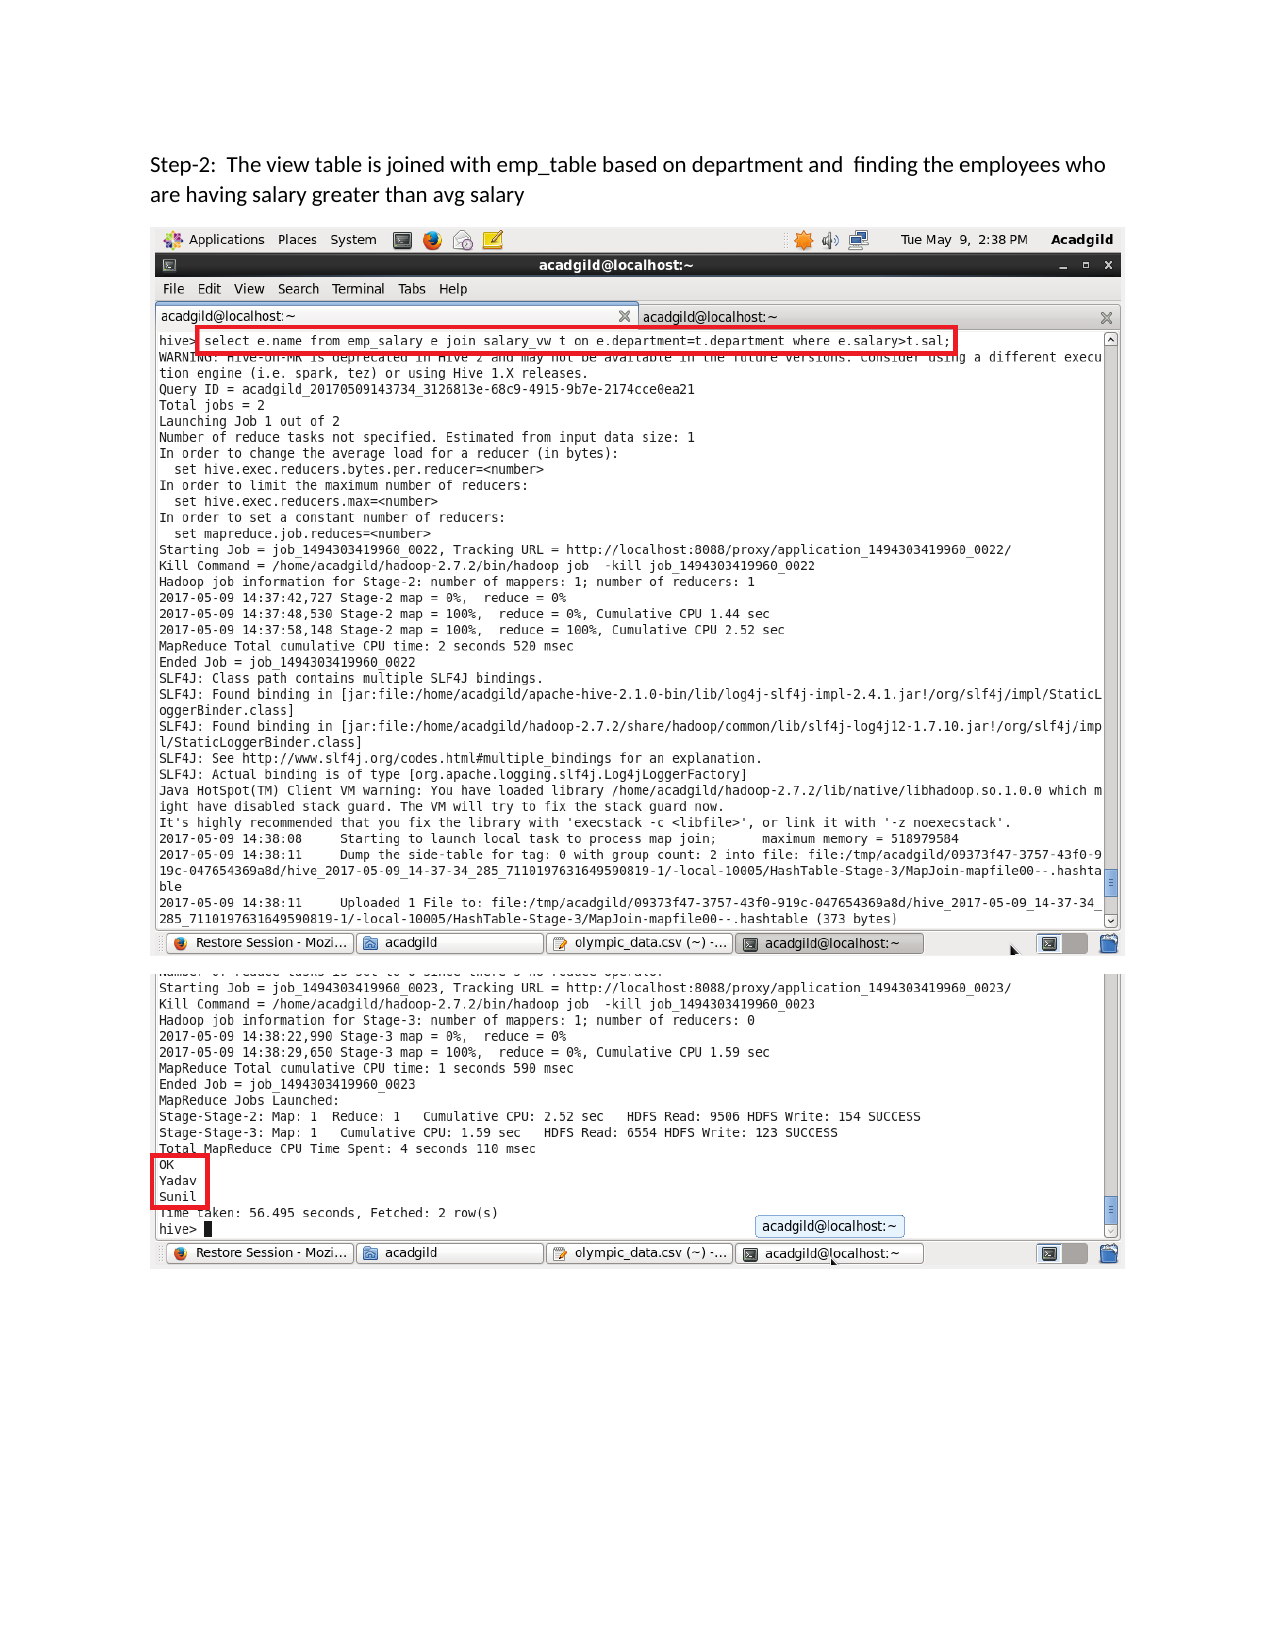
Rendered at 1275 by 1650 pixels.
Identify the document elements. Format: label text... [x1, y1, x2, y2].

text Step-2: The view table is joined with emp_table based on department and finding the employees who are having salary greater than avg salary [150, 150, 1125, 208]
picture [150, 227, 1125, 956]
picture [150, 974, 1125, 1269]
